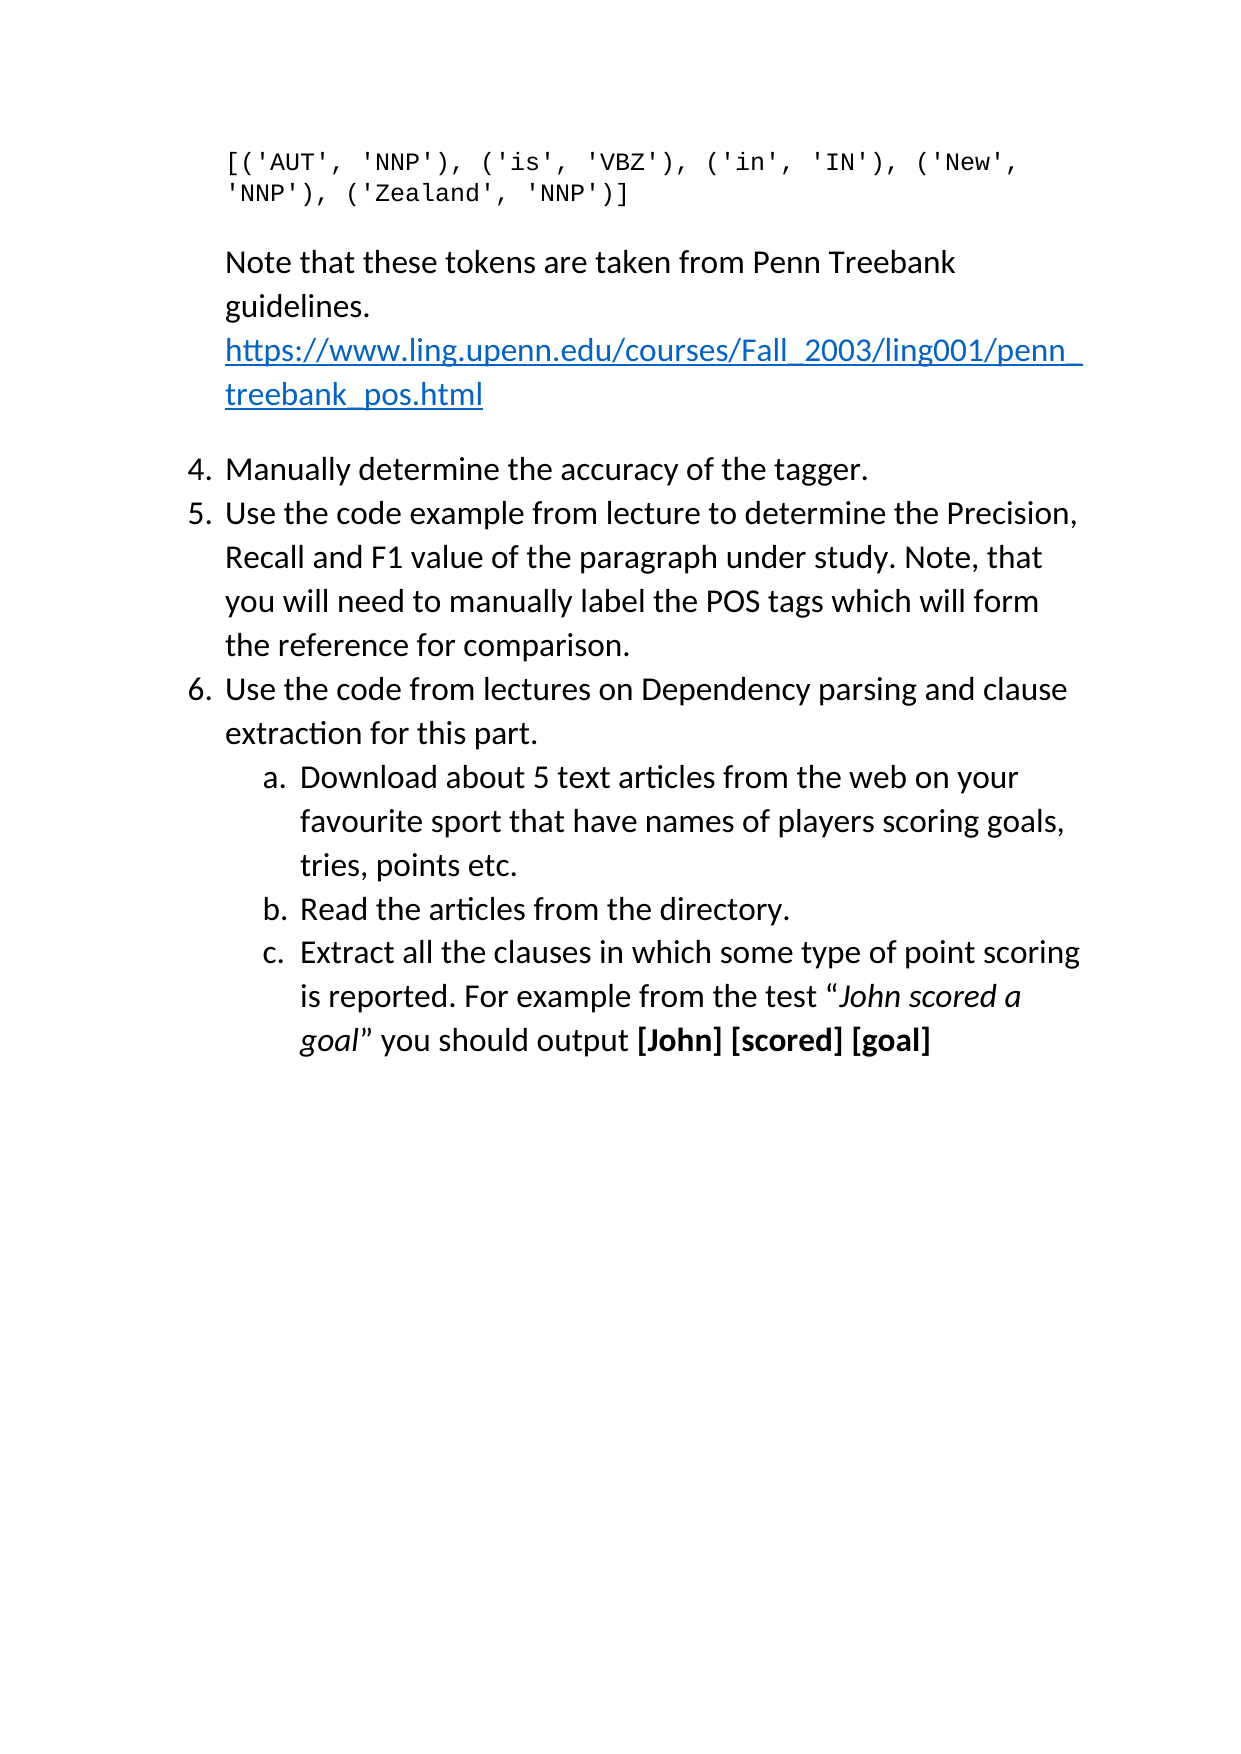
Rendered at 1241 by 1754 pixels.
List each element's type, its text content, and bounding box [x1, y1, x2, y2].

list Manually determine the accuracy of the tagger. [187, 448, 1090, 489]
list Use the code example from lecture to determine the Precision, Recall and F1 value of the paragraph under study. Note, that you will need to manually label the POS tags which will form the reference for comparison. [187, 492, 1090, 664]
list [('AUT', 'NNP'), ('is', 'VBZ'), ('in', 'IN'), ('New', 'NNP'), ('Zealand', 'NNP')] [225, 150, 1090, 209]
list Use the code from lectures on Dependency parsing and clause extraction for this part. [187, 668, 1090, 752]
list Extract all the clauses in which some type of point scoring is reported. For example from the test “John scored a goal” you should output [John] [scored] [goal] [262, 931, 1090, 1060]
list Note that these tokens are taken from Penn Treebank guidelines. https://www.ling.upenn.edu/courses/Fall_2003/ling001/penn_treebank_pos.html [225, 242, 1090, 414]
list Read the articles from the directory. [262, 887, 1090, 928]
list Download about 5 text articles from the web on your favourite sport that have names of players scoring goals, tries, points etc. [262, 756, 1090, 884]
